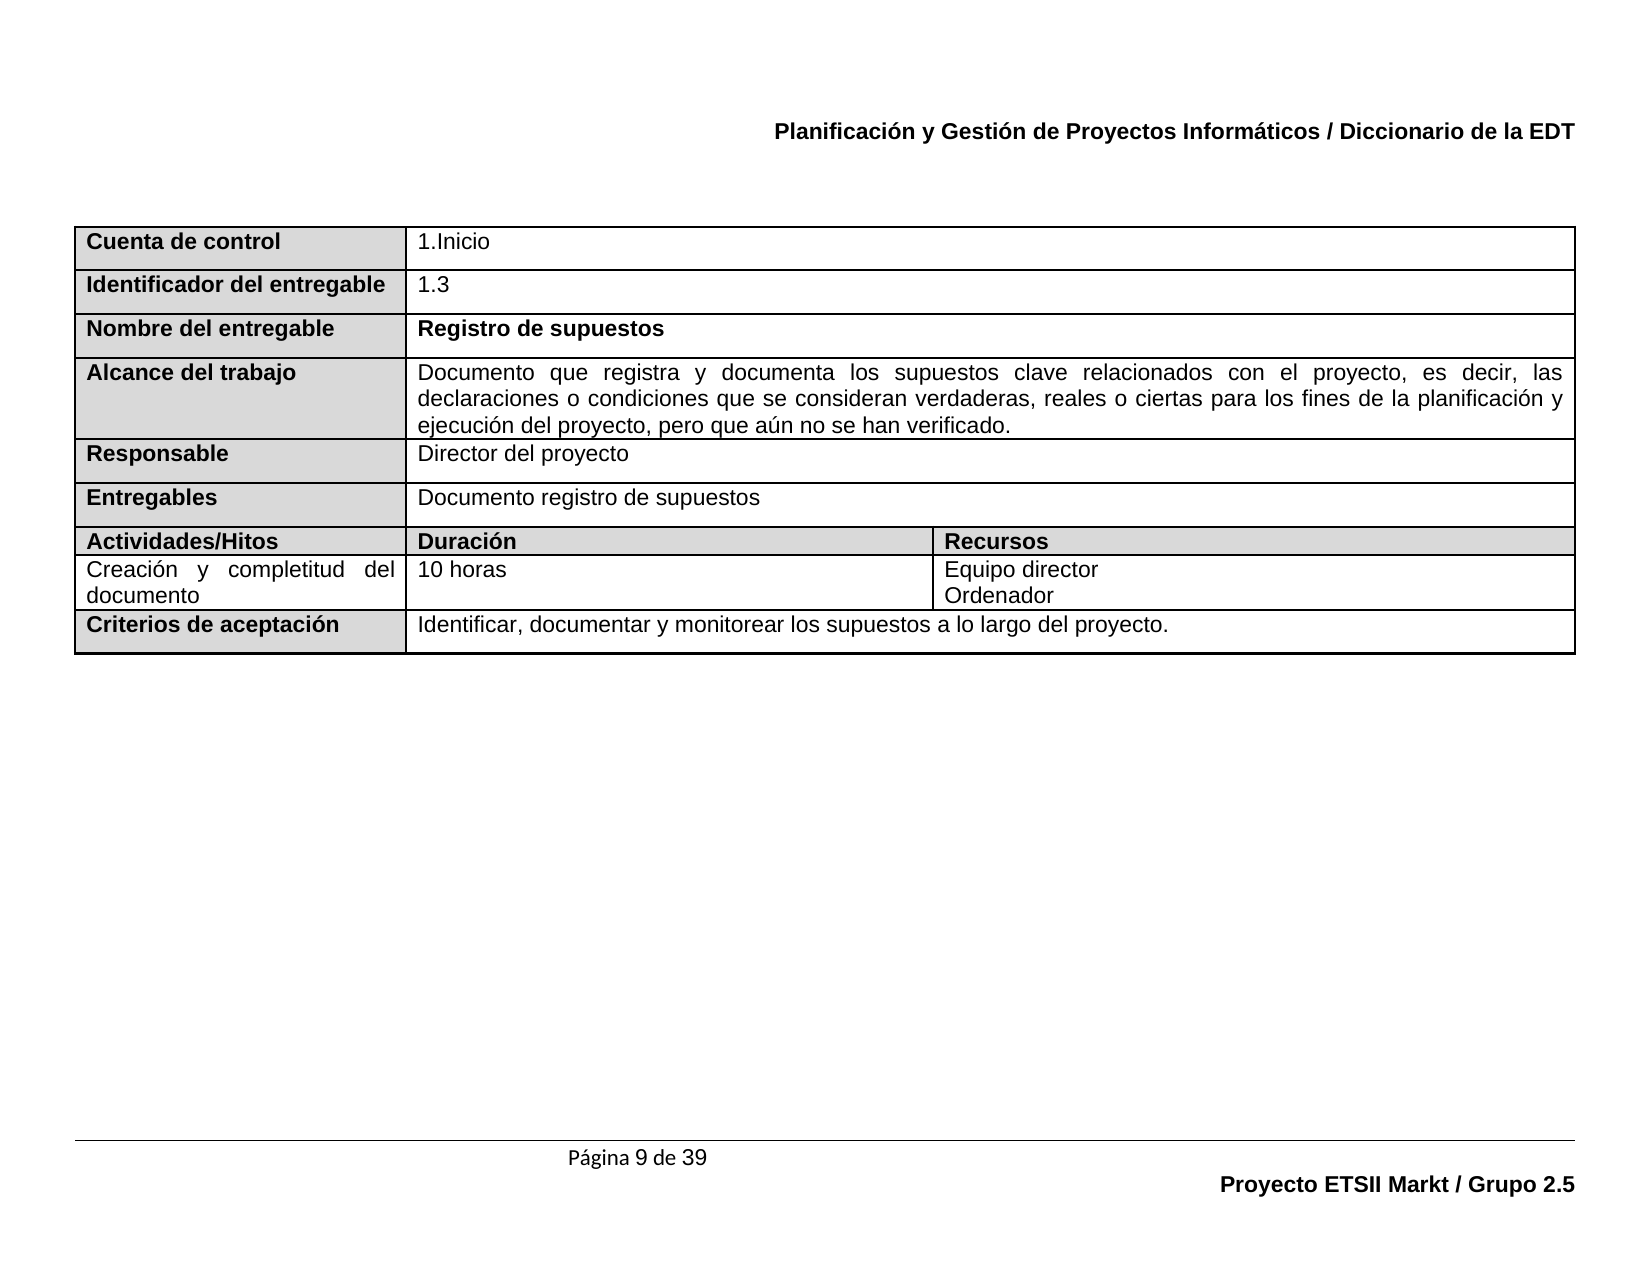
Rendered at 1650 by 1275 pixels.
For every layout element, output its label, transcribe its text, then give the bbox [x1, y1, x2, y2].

table_cell Equipo director Ordenador [934, 556, 1574, 609]
table_header 1.Inicio [407, 228, 1574, 269]
table_header Cuenta de control [76, 228, 405, 269]
table_cell Alcance del trabajo [76, 359, 405, 438]
table_cell Recursos [934, 528, 1574, 554]
table_cell Creación y completitud del documento [76, 556, 405, 609]
table_cell Identificador del entregable [76, 271, 405, 313]
table_cell Director del proyecto [407, 440, 1574, 482]
table_cell Nombre del entregable [76, 315, 405, 357]
table_cell Entregables [76, 484, 405, 526]
table_cell Documento que registra y documenta los supuestos clave relacionados con el proyecto, es decir, las declaraciones o condiciones que se consideran verdaderas, reales o ciertas para los fines de la planificación y ejecución del proyecto, pero que aún no se han verificado. [407, 359, 1574, 438]
table_cell Documento registro de supuestos [407, 484, 1574, 526]
table_cell Duración [407, 528, 932, 554]
table_cell 10 horas [407, 556, 932, 609]
table_cell 1.3 [407, 271, 1574, 313]
table_cell Actividades/Hitos [76, 528, 405, 554]
table_cell Identificar, documentar y monitorear los supuestos a lo largo del proyecto. [407, 611, 1574, 652]
table_cell Responsable [76, 440, 405, 482]
table_cell Criterios de aceptación [76, 611, 405, 652]
table_cell Registro de supuestos [407, 315, 1574, 357]
